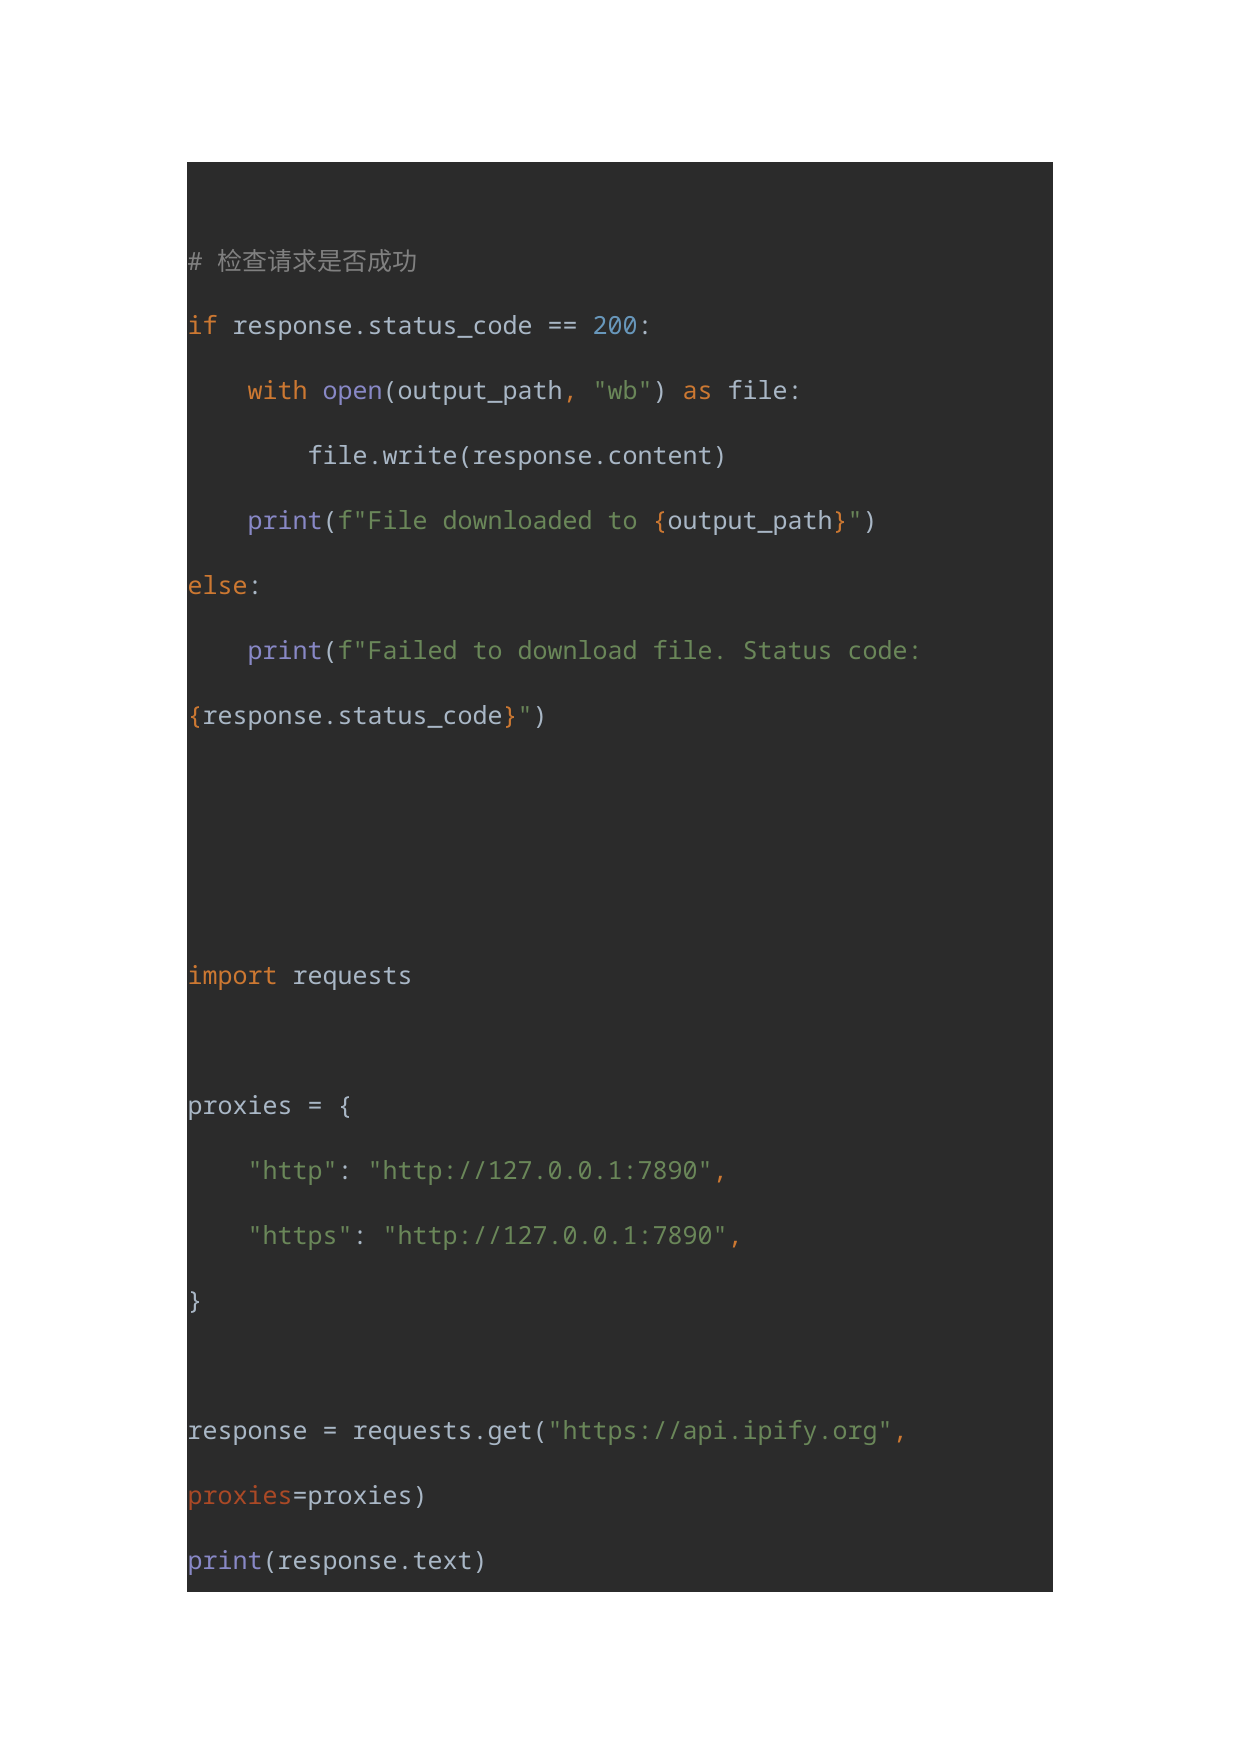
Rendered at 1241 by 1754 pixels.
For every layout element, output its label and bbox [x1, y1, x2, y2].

text [187, 162, 1053, 1592]
